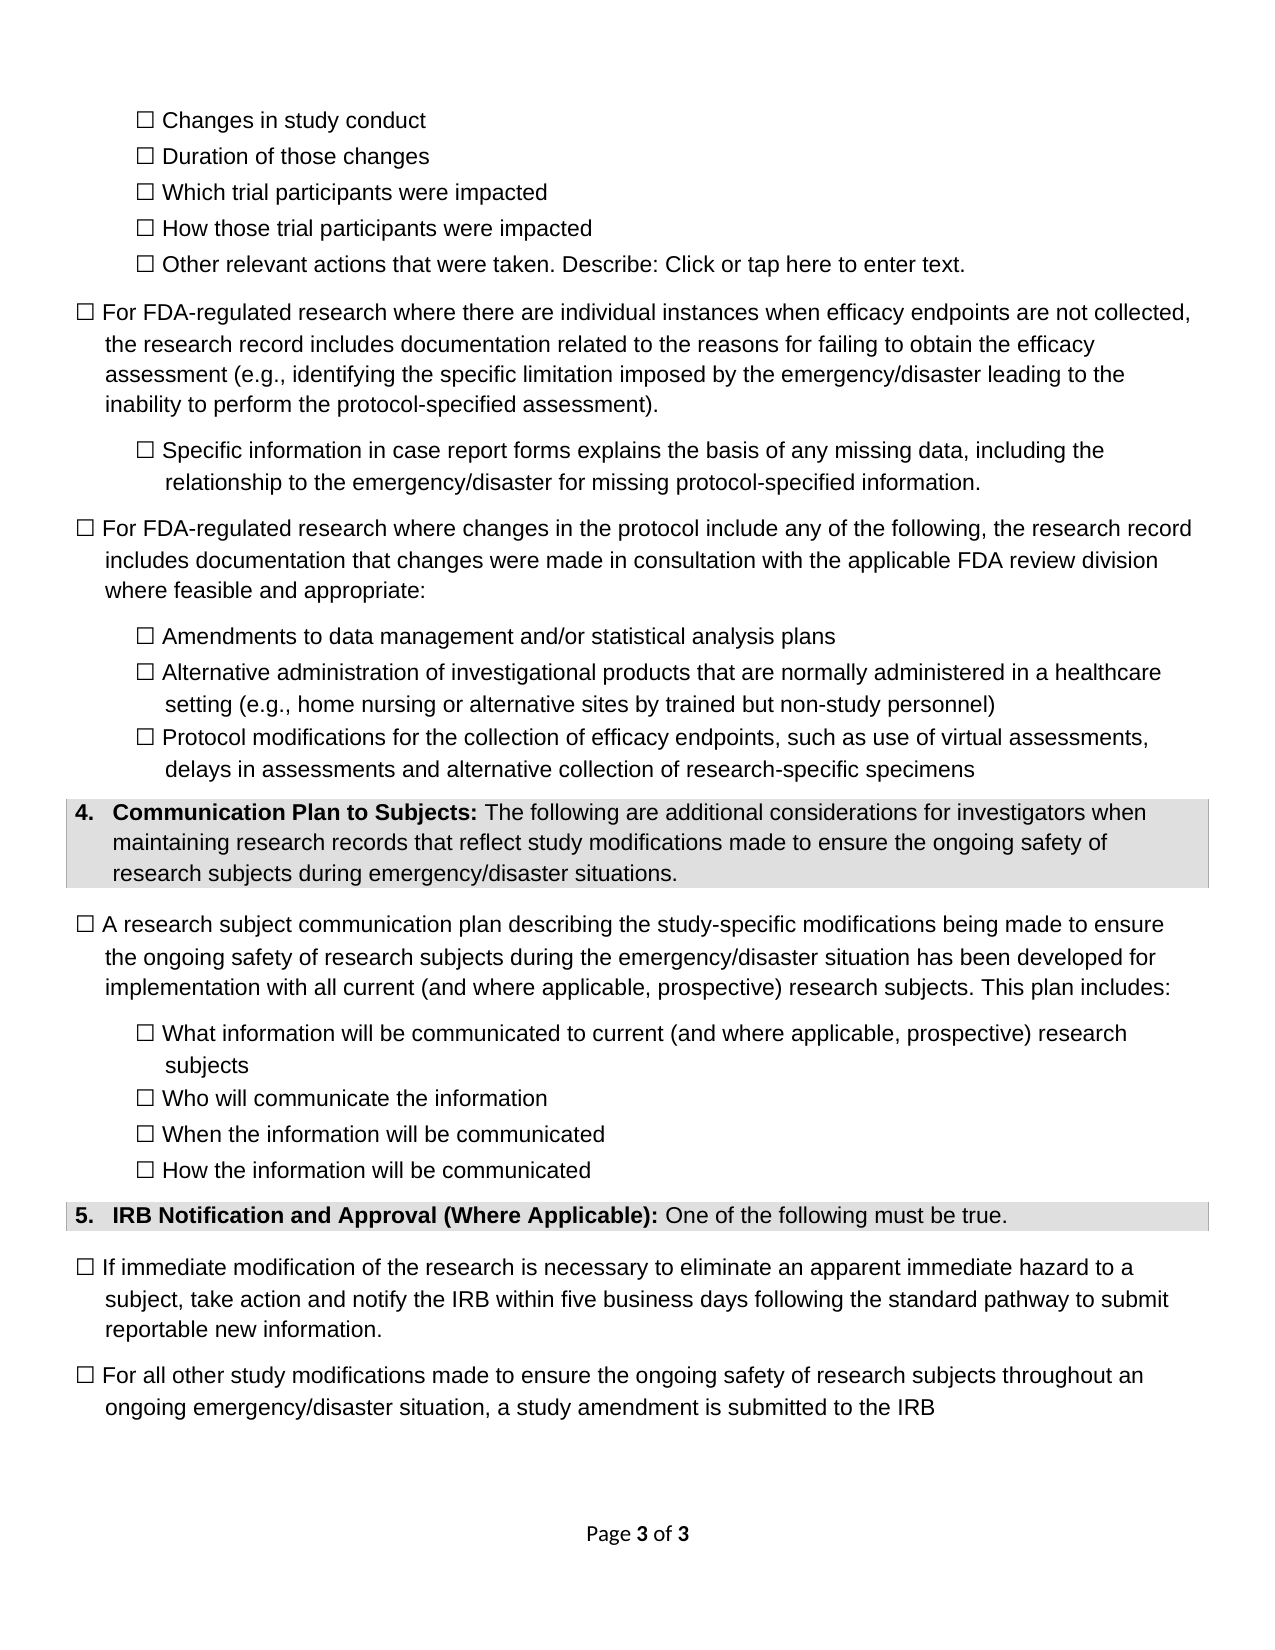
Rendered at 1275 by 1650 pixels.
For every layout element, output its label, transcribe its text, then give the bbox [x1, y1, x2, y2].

text When the information will be communicated [135, 1118, 1200, 1149]
text What information will be communicated to current (and where applicable, prospective) research subjects [135, 1016, 1200, 1078]
text Specific information in case report forms explains the basis of any missing data, including the relationship to the emergency/disaster for missing protocol-specified information. [135, 434, 1200, 496]
text Other relevant actions that were taken. Describe: Click or tap here to enter text. [135, 247, 1200, 279]
list IRB Notification and Approval (Where Applicable): One of the following must be true. [67, 1202, 1208, 1231]
text For FDA-regulated research where changes in the protocol include any of the following, the research record includes documentation that changes were made in consultation with the applicable FDA review division where feasible and appropriate: [75, 512, 1200, 604]
text If immediate modification of the research is necessary to eliminate an apparent immediate hazard to a subject, take action and notify the IRB within five business days following the standard pathway to submit reportable new information. [75, 1251, 1200, 1343]
text Changes in study conduct [135, 104, 1200, 135]
text Amendments to data management and/or statistical analysis plans [135, 620, 1200, 651]
text Which trial participants were impacted [135, 176, 1200, 207]
text A research subject communication plan describing the study-specific modifications being made to ensure the ongoing safety of research subjects during the emergency/disaster situation has been developed for implementation with all current (and where applicable, prospective) research subjects. This plan includes: [75, 908, 1200, 1000]
list Communication Plan to Subjects: The following are additional considerations for investigators when maintaining research records that reflect study modifications made to ensure the ongoing safety of research subjects during emergency/disaster situations. [67, 799, 1208, 888]
text For all other study modifications made to ensure the ongoing safety of research subjects throughout an ongoing emergency/disaster situation, a study amendment is submitted to the IRB [75, 1359, 1200, 1421]
text How the information will be communicated [135, 1154, 1200, 1185]
text Protocol modifications for the collection of efficacy endpoints, such as use of virtual assessments, delays in assessments and alternative collection of research-specific specimens [135, 721, 1200, 783]
text Duration of those changes [135, 140, 1200, 171]
text Alternative administration of investigational products that are normally administered in a healthcare setting (e.g., home nursing or alternative sites by trained but non-study personnel) [135, 656, 1200, 717]
text Who will communicate the information [135, 1082, 1200, 1113]
text How those trial participants were impacted [135, 212, 1200, 243]
text For FDA-regulated research where there are individual instances when efficacy endpoints are not collected, the research record includes documentation related to the reasons for failing to obtain the efficacy assessment (e.g., identifying the specific limitation imposed by the emergency/disaster leading to the inability to perform the protocol-specified assessment). [75, 296, 1200, 418]
